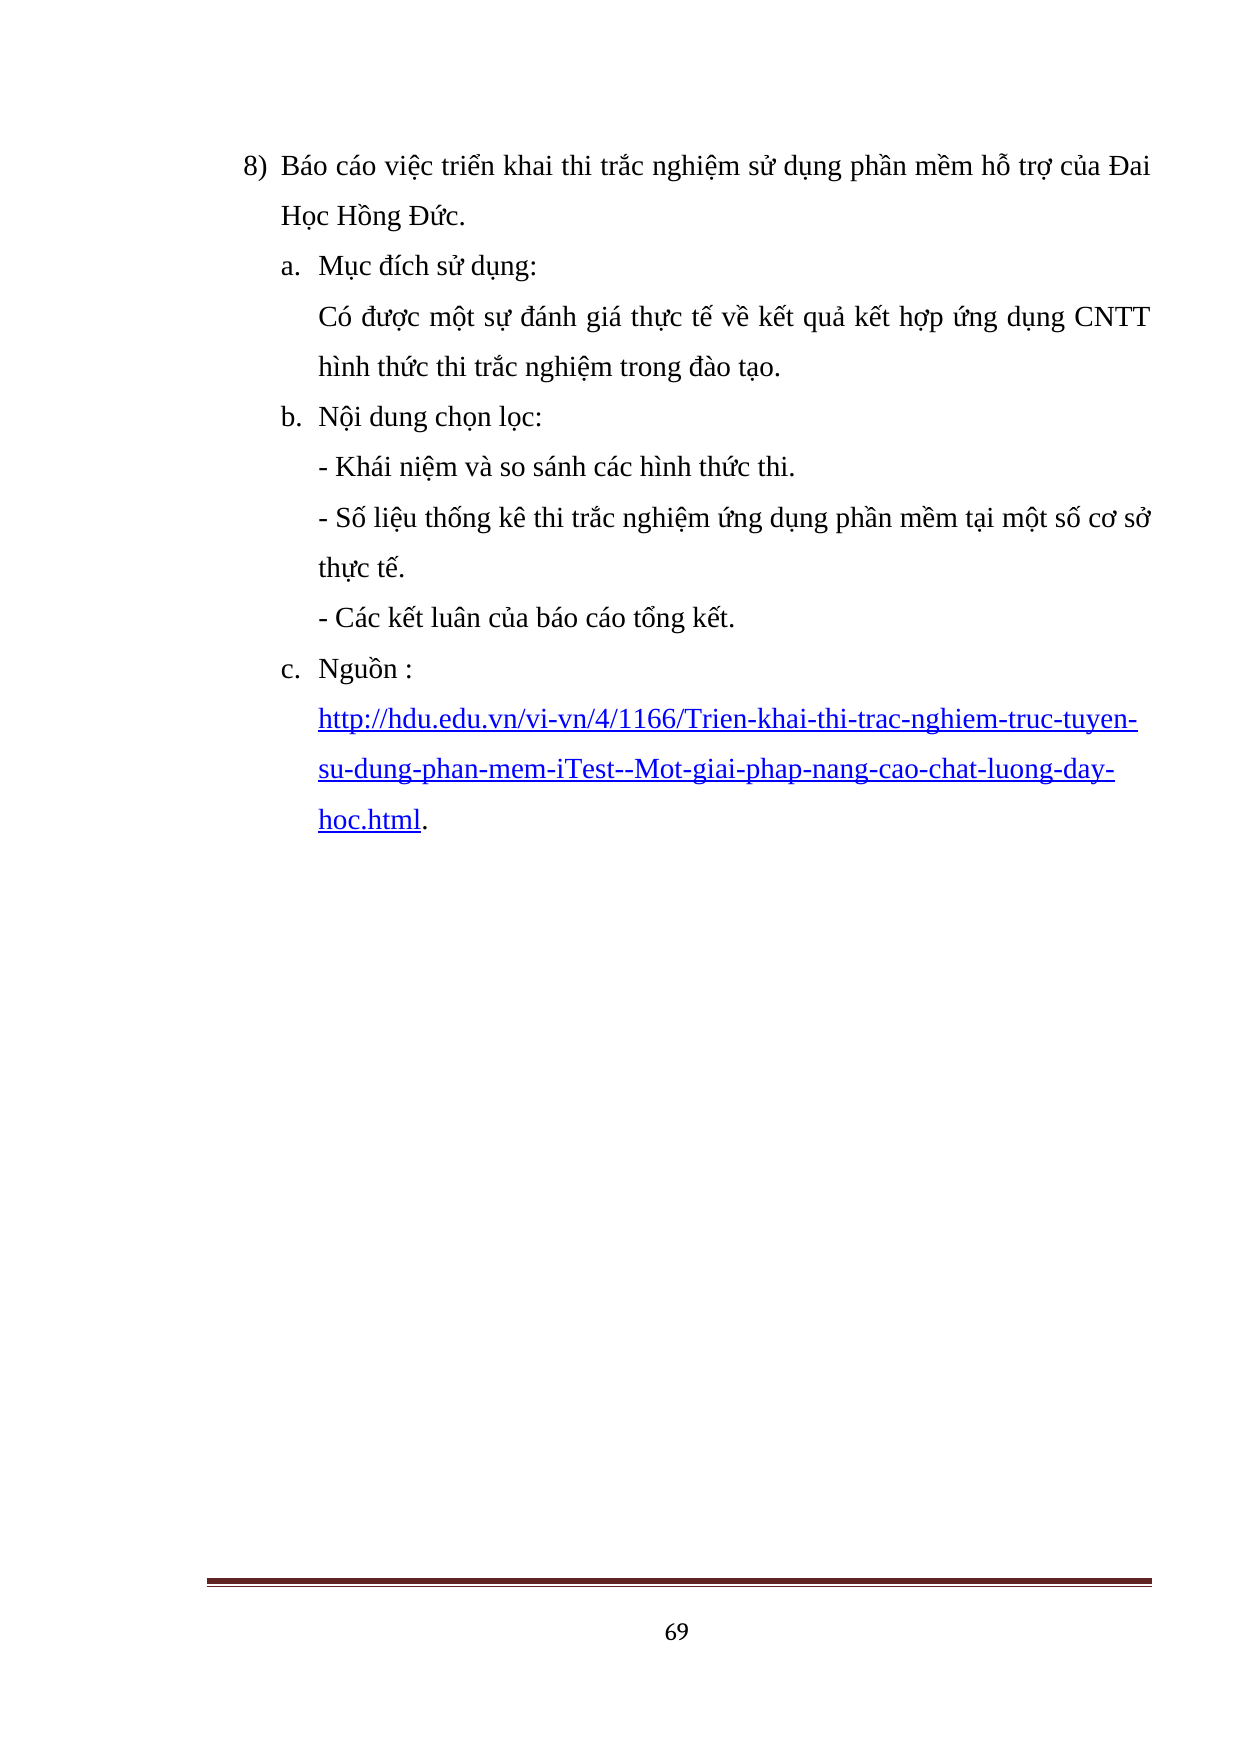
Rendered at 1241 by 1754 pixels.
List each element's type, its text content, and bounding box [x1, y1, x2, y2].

list Báo cáo việc triển khai thi trắc nghiệm sử dụng phần mềm hỗ trợ của Đai Học Hồng Đức. [243, 148, 1152, 232]
list Mục đích sử dụng: [281, 248, 1152, 282]
list - Số liệu thống kê thi trắc nghiệm ứng dụng phần mềm tại một số cơ sở thực tế. [318, 500, 1152, 584]
list Có được một sự đánh giá thực tế về kết quả kết hợp ứng dụng CNTT hình thức thi trắc nghiệm trong đào tạo. [318, 299, 1152, 382]
list Nguồn : [281, 651, 1152, 684]
list http://hdu.edu.vn/vi-vn/4/1166/Trien-khai-thi-trac-nghiem-truc-tuyen-su-dung-phan-mem-iTest--Mot-giai-phap-nang-cao-chat-luong-day-hoc.html. [318, 701, 1152, 835]
list - Các kết luân của báo cáo tổng kết. [318, 601, 1152, 634]
list Nội dung chọn lọc: [281, 399, 1152, 433]
list - Khái niệm và so sánh các hình thức thi. [318, 449, 1152, 483]
